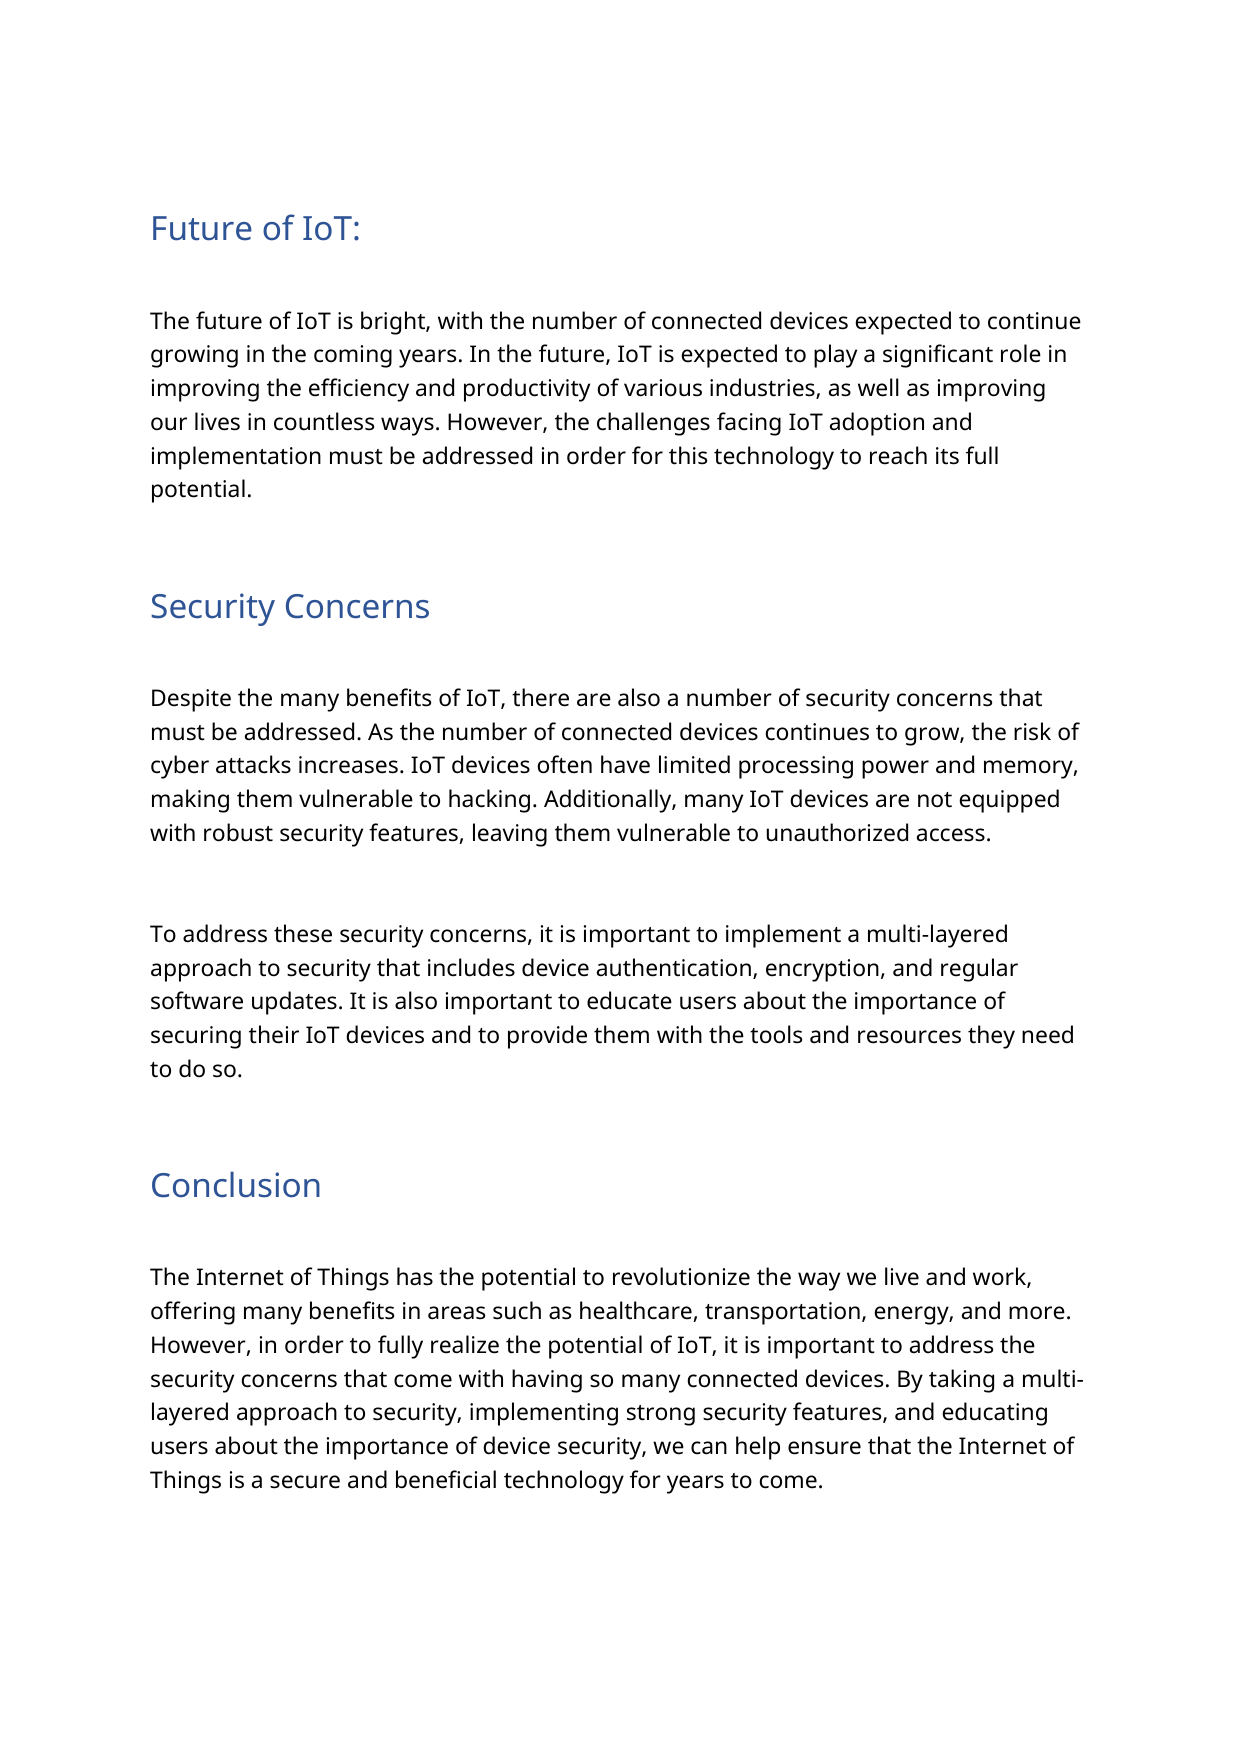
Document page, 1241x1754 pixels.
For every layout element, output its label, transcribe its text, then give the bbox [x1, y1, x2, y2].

subtitle Security Concerns [150, 582, 1090, 628]
subtitle Conclusion [150, 1162, 1090, 1207]
text The Internet of Things has the potential to revolutionize the way we live and work, offering many benefits in areas such as healthcare, transportation, energy, and more. However, in order to fully realize the potential of IoT, it is important to address the security concerns that come with having so many connected devices. By taking a multi-layered approach to security, implementing strong security features, and educating users about the importance of device security, we can help ensure that the Internet of Things is a secure and beneficial technology for years to come. [150, 1261, 1090, 1495]
text To address these security concerns, it is important to implement a multi-layered approach to security that includes device authentication, encryption, and regular software updates. It is also important to educate users about the importance of securing their IoT devices and to provide them with the tools and resources they need to do so. [150, 918, 1090, 1084]
subtitle Future of IoT: [150, 205, 1090, 251]
text Despite the many benefits of IoT, there are also a number of security concerns that must be addressed. As the number of connected devices continues to grow, the risk of cyber attacks increases. IoT devices often have limited processing power and memory, making them vulnerable to hacking. Additionally, many IoT devices are not equipped with robust security features, leaving them vulnerable to unauthorized access. [150, 682, 1090, 848]
text The future of IoT is bright, with the number of connected devices expected to continue growing in the coming years. In the future, IoT is expected to play a significant role in improving the efficiency and productivity of various industries, as well as improving our lives in countless ways. However, the challenges facing IoT adoption and implementation must be addressed in order for this technology to reach its full potential. [150, 304, 1090, 504]
